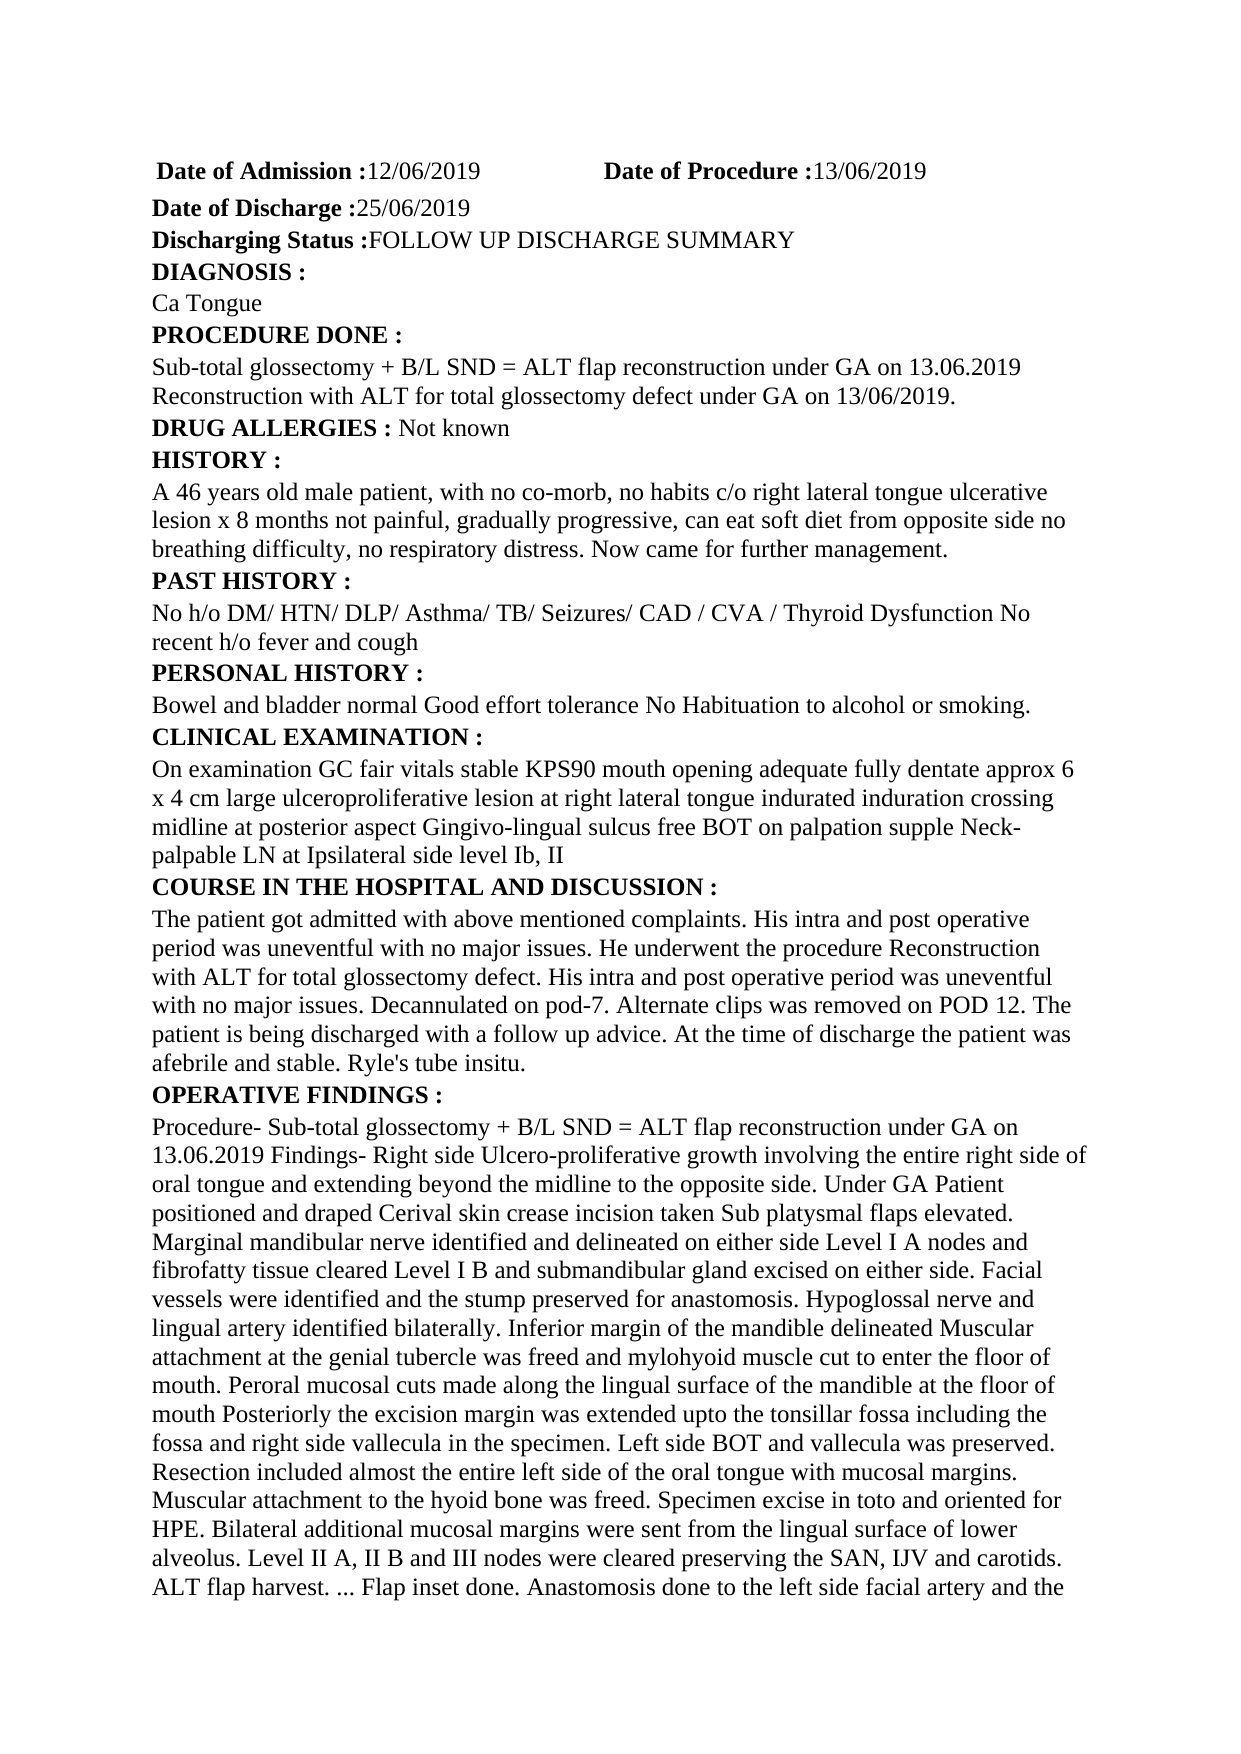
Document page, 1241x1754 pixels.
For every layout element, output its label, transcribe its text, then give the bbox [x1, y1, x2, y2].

table_header DIAGNOSIS : [150, 255, 1090, 287]
table_header HISTORY : [150, 443, 1090, 475]
table_header COURSE IN THE HOSPITAL AND DISCUSSION : [150, 871, 1090, 902]
table_header CLINICAL EXAMINATION : [150, 721, 1090, 752]
table_cell On examination GC fair vitals stable KPS90 mouth opening adequate fully dentate approx 6 x 4 cm large ulceroproliferative lesion at right lateral tongue indurated induration crossing midline at posterior aspect Gingivo-lingual sulcus free BOT on palpation supple Neck- palpable LN at Ipsilateral side level Ib, II [150, 753, 1090, 871]
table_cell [150, 1110, 1090, 1602]
table_header PAST HISTORY : [150, 564, 1090, 596]
table_header DRUG ALLERGIES : Not known [150, 411, 1090, 443]
table_cell A 46 years old male patient, with no co-morb, no habits c/o right lateral tongue ulcerative lesion x 8 months not painful, gradually progressive, can eat soft diet from opposite side no breathing difficulty, no respiratory distress. Now came for further management. [150, 475, 1090, 564]
table_header Date of Discharge :25/06/2019 [150, 191, 1090, 223]
table_header Date of Admission :12/06/2019 [150, 150, 597, 191]
table_header PERSONAL HISTORY : [150, 657, 1090, 689]
table_cell The patient got admitted with above mentioned complaints. His intra and post operative period was uneventful with no major issues. He underwent the procedure Reconstruction with ALT for total glossectomy defect. His intra and post operative period was uneventful with no major issues. Decannulated on pod-7. Alternate clips was removed on POD 12. The patient is being discharged with a follow up advice. At the time of discharge the patient was afebrile and stable. Ryle's tube insitu. [150, 903, 1090, 1078]
table_cell Sub-total glossectomy + B/L SND = ALT flap reconstruction under GA on 13.06.2019 Reconstruction with ALT for total glossectomy defect under GA on 13/06/2019. [150, 351, 1090, 411]
table_header OPERATIVE FINDINGS : [150, 1078, 1090, 1110]
table_header PROCEDURE DONE : [150, 319, 1090, 351]
table_header Discharging Status :FOLLOW UP DISCHARGE SUMMARY [150, 223, 1090, 255]
table_header Date of Procedure :13/06/2019 [598, 150, 1043, 191]
table_cell Bowel and bladder normal Good effort tolerance No Habituation to alcohol or smoking. [150, 689, 1090, 721]
table_cell No h/o DM/ HTN/ DLP/ Asthma/ TB/ Seizures/ CAD / CVA / Thyroid Dysfunction No recent h/o fever and cough [150, 596, 1090, 657]
table_cell Ca Tongue [150, 287, 1090, 319]
